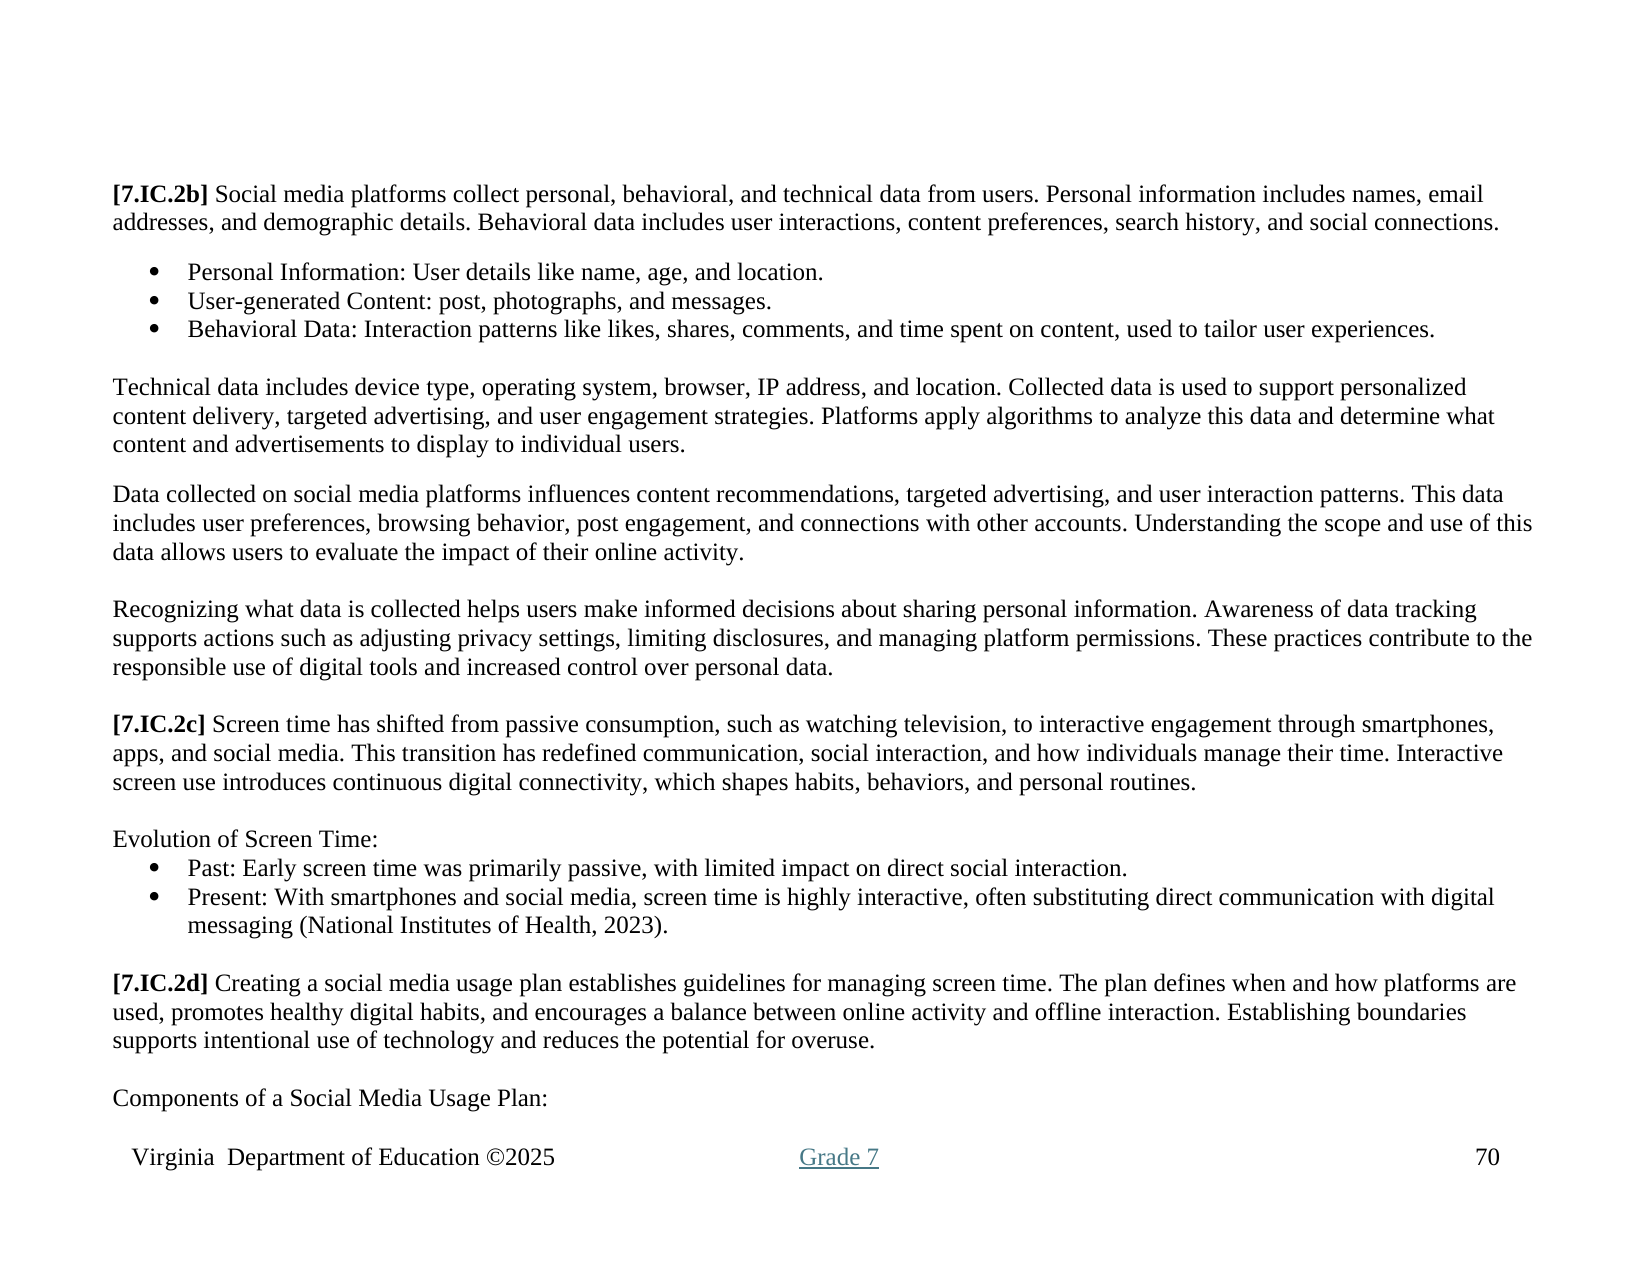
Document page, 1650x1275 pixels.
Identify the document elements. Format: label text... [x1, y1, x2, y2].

text Recognizing what data is collected helps users make informed decisions about sharing personal information. Awareness of data tracking supports actions such as adjusting privacy settings, limiting disclosures, and managing platform permissions. These practices contribute to the responsible use of digital tools and increased control over personal data. [112, 594, 1537, 680]
text [7.IC.2d] Creating a social media usage plan establishes guidelines for managing screen time. The plan defines when and how platforms are used, promotes healthy digital habits, and encourages a balance between online activity and offline interaction. Establishing boundaries supports intentional use of technology and reduces the potential for overuse. [112, 968, 1537, 1054]
text Data collected on social media platforms influences content recommendations, targeted advertising, and user interaction patterns. This data includes user preferences, browsing behavior, post engagement, and connections with other accounts. Understanding the scope and use of this data allows users to evaluate the impact of their online activity. [112, 479, 1537, 565]
text Technical data includes device type, operating system, browser, IP address, and location. Collected data is used to support personalized content delivery, targeted advertising, and user engagement strategies. Platforms apply algorithms to analyze this data and determine what content and advertisements to display to individual users. [112, 372, 1537, 458]
list Present: With smartphones and social media, screen time is highly interactive, often substituting direct communication with digital messaging (National Institutes of Health, 2023). [150, 882, 1537, 939]
list User-generated Content: post, photographs, and messages. [150, 286, 1537, 314]
text [7.IC.2c] Screen time has shifted from passive consumption, such as watching television, to interactive engagement through smartphones, apps, and social media. This transition has redefined communication, social interaction, and how individuals manage their time. Interactive screen use introduces continuous digital connectivity, which shapes habits, behaviors, and personal routines. [112, 709, 1537, 795]
text [7.IC.2b] Social media platforms collect personal, behavioral, and technical data from users. Personal information includes names, email addresses, and demographic details. Behavioral data includes user interactions, content preferences, search history, and social connections. [112, 179, 1537, 236]
list Past: Early screen time was primarily passive, with limited impact on direct social interaction. [150, 853, 1537, 882]
list Personal Information: User details like name, age, and location. [150, 257, 1537, 286]
text Evolution of Screen Time: [112, 824, 1537, 853]
list Behavioral Data: Interaction patterns like likes, shares, comments, and time spent on content, used to tailor user experiences. [150, 314, 1537, 343]
text Components of a Social Media Usage Plan: [112, 1083, 1537, 1112]
